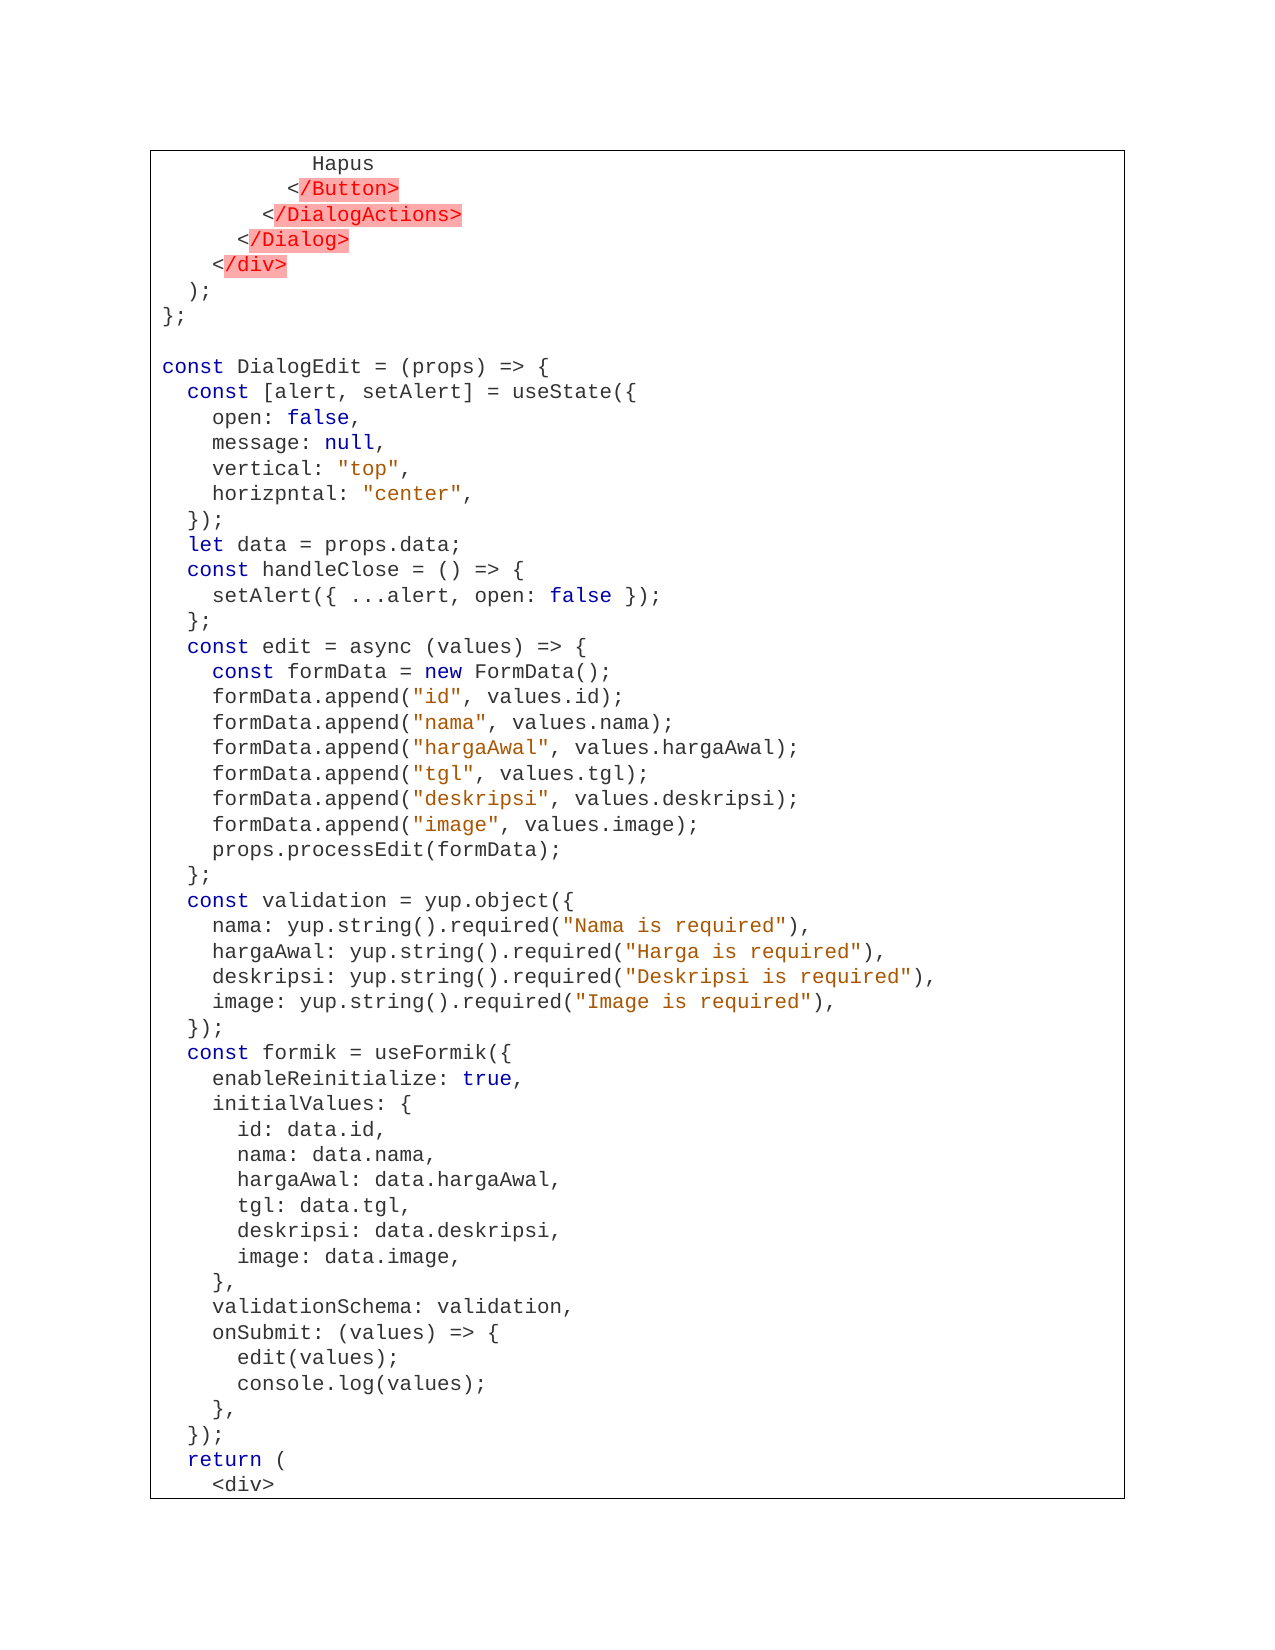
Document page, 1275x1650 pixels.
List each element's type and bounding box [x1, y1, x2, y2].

table_cell [151, 151, 1124, 1498]
